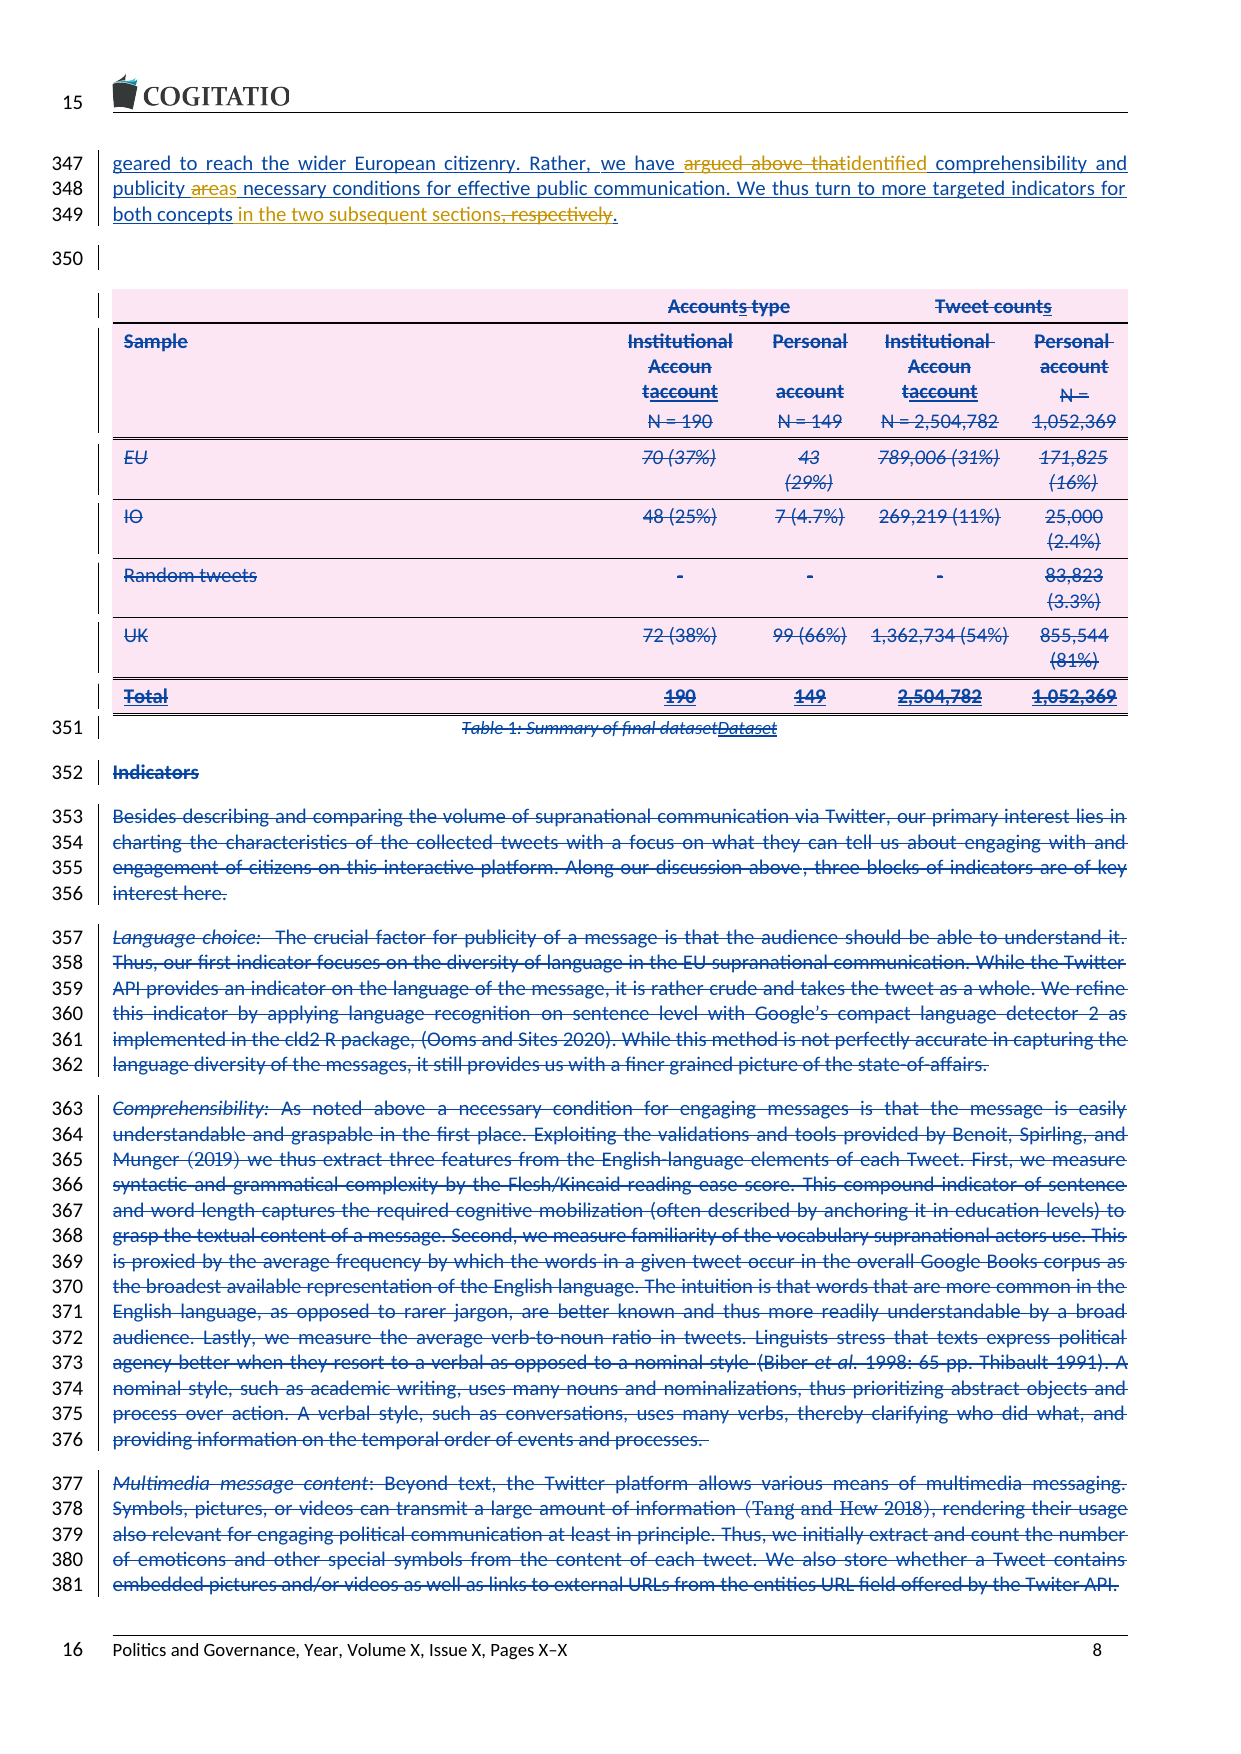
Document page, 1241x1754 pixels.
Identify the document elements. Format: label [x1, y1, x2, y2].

picture [112, 73, 289, 110]
